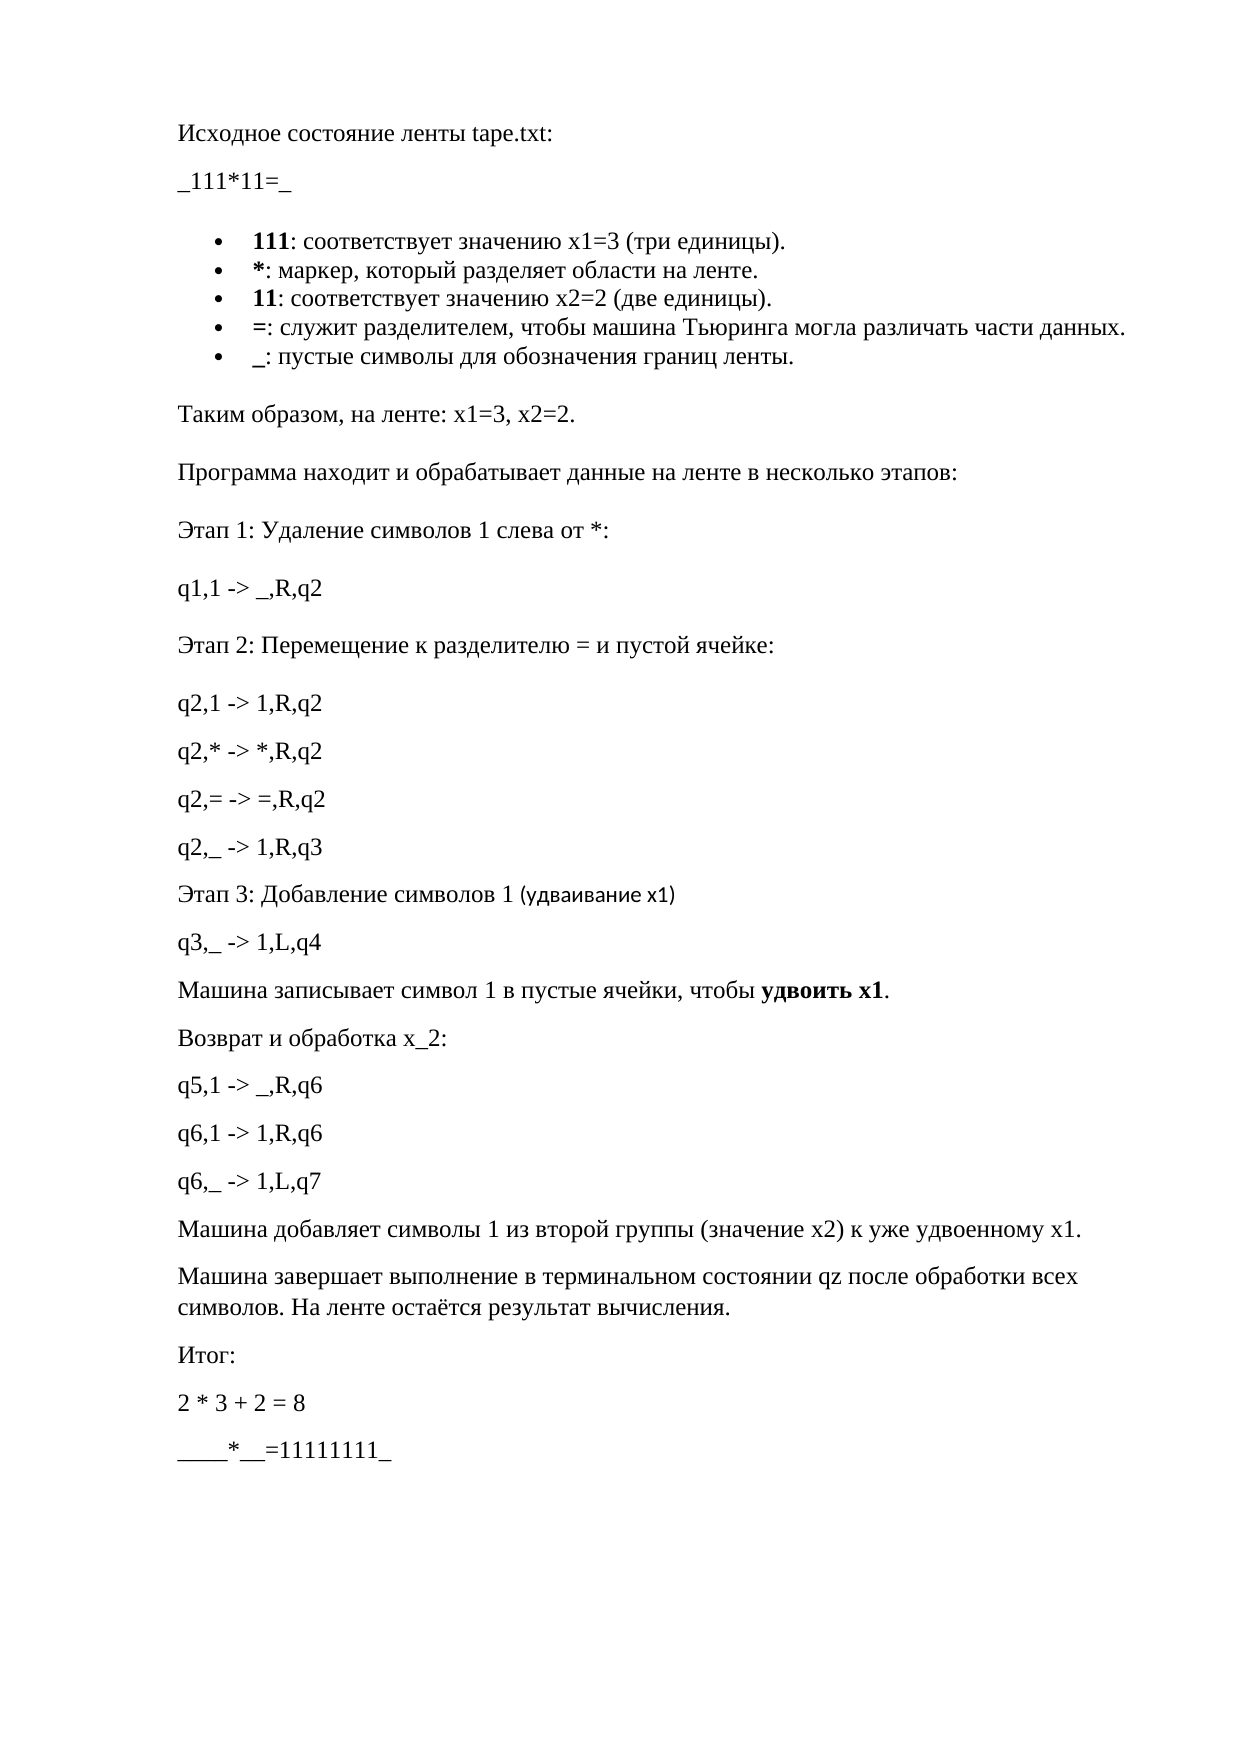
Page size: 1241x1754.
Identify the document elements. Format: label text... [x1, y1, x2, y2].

text q5,1 -> _,R,q6 [177, 1071, 1152, 1099]
text Этап 3: Добавление символов 1 (удваивание x1​) [177, 879, 1152, 908]
text Этап 2: Перемещение к разделителю = и пустой ячейке: [177, 631, 1152, 659]
text Машина записывает символ 1 в пустые ячейки, чтобы удвоить x1​. [177, 975, 1152, 1004]
text q6,_ -> 1,L,q7 [177, 1166, 1152, 1195]
text Машина завершает выполнение в терминальном состоянии qz после обработки всех символов. На ленте остаётся результат вычисления. [177, 1261, 1152, 1321]
list *: маркер, который разделяет области на ленте. [215, 255, 1152, 283]
text Машина добавляет символы 1 из второй группы (значение x2​) к уже удвоенному x1​. [177, 1214, 1152, 1242]
text _111*11=_ [177, 166, 1152, 194]
text 2 * 3 + 2 = 8 [177, 1388, 1152, 1417]
text q2,1 -> 1,R,q2 [177, 688, 1152, 717]
text q1,1 -> _,R,q2 [177, 573, 1152, 601]
list _: пустые символы для обозначения границ ленты. [215, 341, 1152, 370]
text q2,* -> *,R,q2 [177, 736, 1152, 765]
text Исходное состояние ленты tape.txt: [177, 118, 1152, 147]
list =: служит разделителем, чтобы машина Тьюринга могла различать части данных. [215, 312, 1152, 341]
text ____*__=11111111_ [177, 1436, 1152, 1464]
text q3,_ -> 1,L,q4 [177, 927, 1152, 956]
text Итог: [177, 1340, 1152, 1369]
text q2,= -> =,R,q2 [177, 784, 1152, 813]
text q6,1 -> 1,R,q6 [177, 1118, 1152, 1147]
text Программа находит и обрабатывает данные на ленте в несколько этапов: [177, 457, 1152, 486]
text q2,_ -> 1,R,q3 [177, 832, 1152, 860]
text Возврат и обработка x_2: [177, 1023, 1152, 1052]
list 11: соответствует значению x2=2 (две единицы). [215, 283, 1152, 312]
text Таким образом, на ленте: x1=3, x2=2. [177, 399, 1152, 428]
list 111: соответствует значению x1=3 (три единицы). [215, 226, 1152, 255]
text Этап 1: Удаление символов 1 слева от *: [177, 515, 1152, 543]
